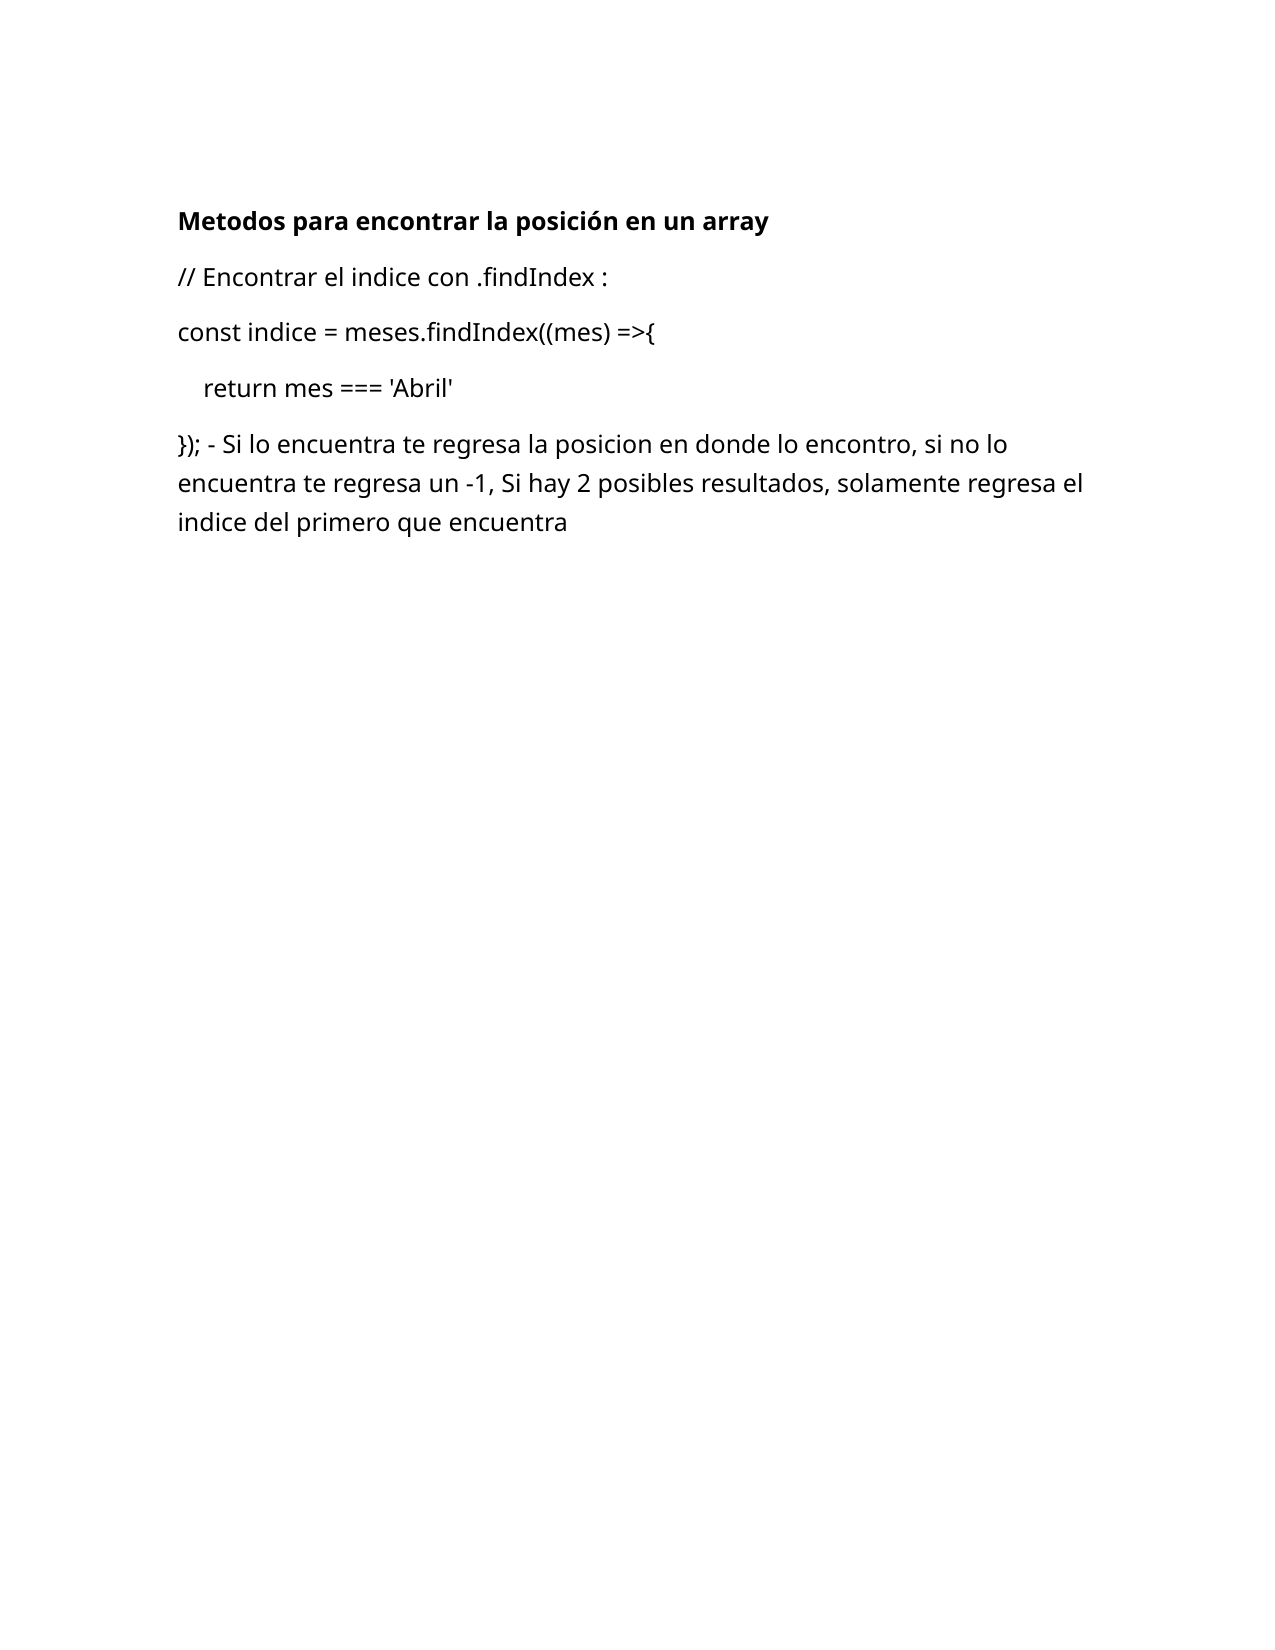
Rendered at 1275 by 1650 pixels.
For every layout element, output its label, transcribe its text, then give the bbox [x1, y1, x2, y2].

text }); - Si lo encuentra te regresa la posicion en donde lo encontro, si no lo encuentra te regresa un -1, Si hay 2 posibles resultados, solamente regresa el indice del primero que encuentra [177, 427, 1098, 539]
text const indice = meses.findIndex((mes) =>{ [177, 315, 1098, 349]
text Metodos para encontrar la posición en un array [177, 203, 1098, 237]
text return mes === 'Abril' [177, 371, 1098, 405]
text // Encontrar el indice con .findIndex : [177, 259, 1098, 293]
